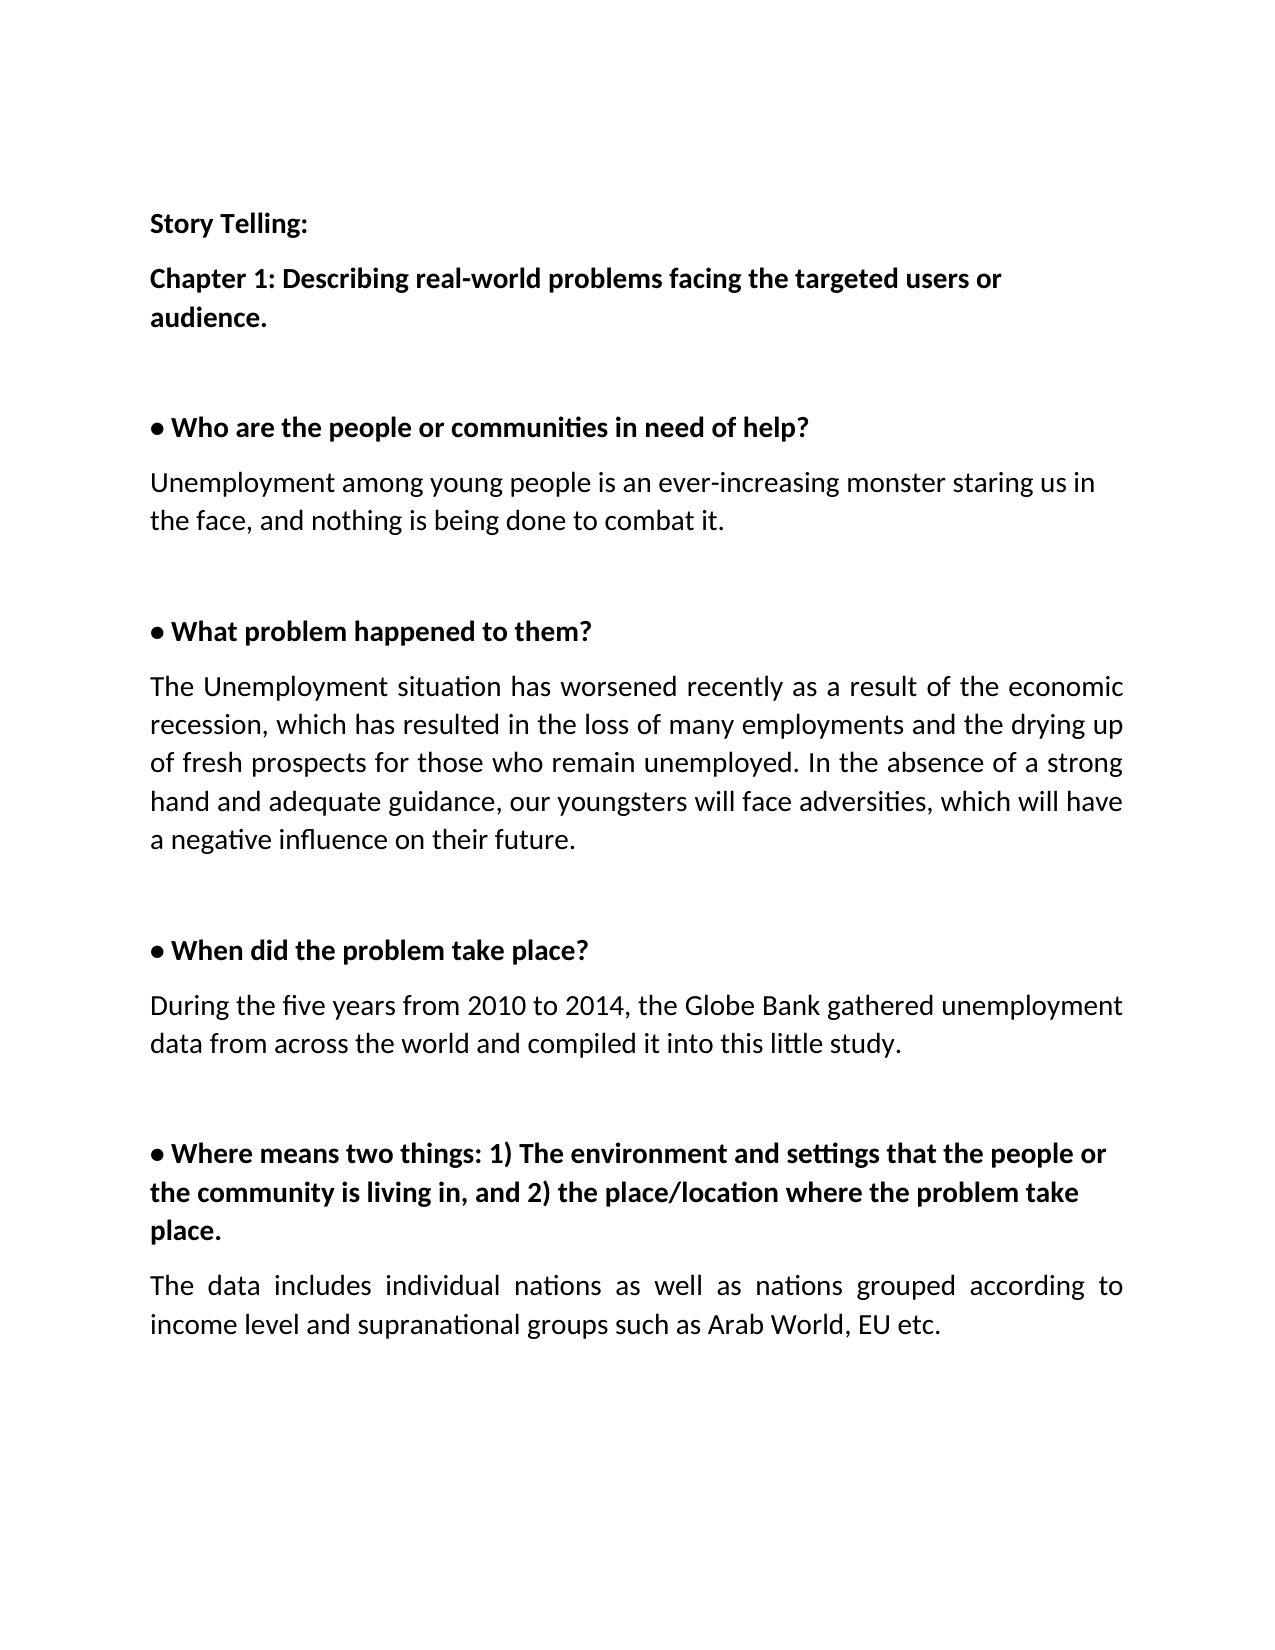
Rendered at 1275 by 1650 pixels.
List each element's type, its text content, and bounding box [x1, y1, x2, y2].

text The data includes individual nations as well as nations grouped according to income level and supranational groups such as Arab World, EU etc. [150, 1267, 1125, 1341]
text Chapter 1: Describing real-world problems facing the targeted users or audience. [150, 260, 1125, 334]
text • Who are the people or communities in need of help? [150, 409, 1125, 444]
text The Unemployment situation has worsened recently as a result of the economic recession, which has resulted in the loss of many employments and the drying up of fresh prospects for those who remain unemployed. In the absence of a strong hand and adequate guidance, our youngsters will face adversities, which will have a negative influence on their future. [150, 668, 1125, 857]
text • When did the problem take place? [150, 932, 1125, 967]
text • Where means two things: 1) The environment and settings that the people or the community is living in, and 2) the place/location where the problem take place. [150, 1135, 1125, 1248]
text Unemployment among young people is an ever-increasing monster staring us in the face, and nothing is being done to combat it. [150, 464, 1125, 538]
text • What problem happened to them? [150, 613, 1125, 648]
text Story Telling: [150, 205, 1125, 241]
text During the five years from 2010 to 2014, the Globe Bank gathered unemployment data from across the world and compiled it into this little study. [150, 987, 1125, 1061]
